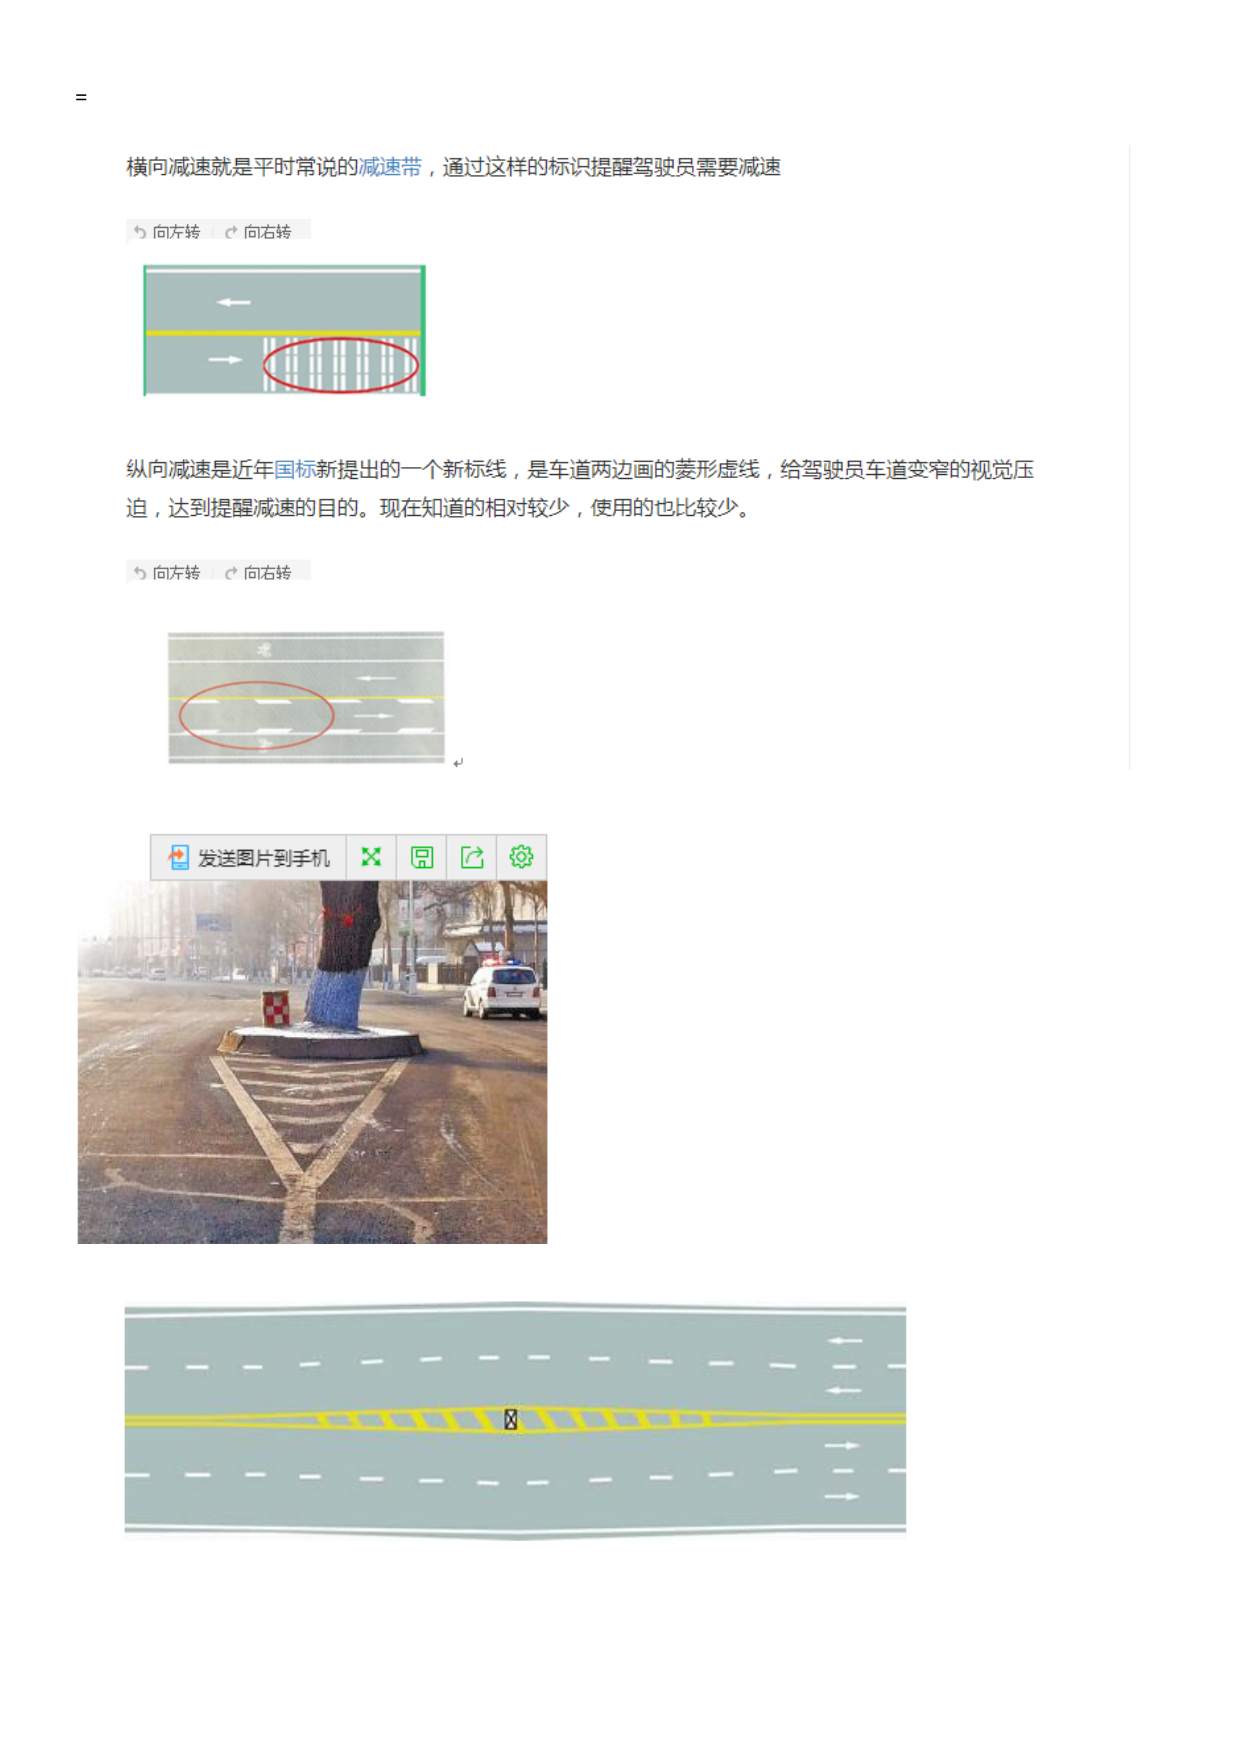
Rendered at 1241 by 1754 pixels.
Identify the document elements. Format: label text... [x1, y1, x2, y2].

text = [75, 81, 1165, 113]
picture [75, 145, 1166, 770]
picture [75, 828, 568, 1244]
picture [75, 1283, 958, 1566]
